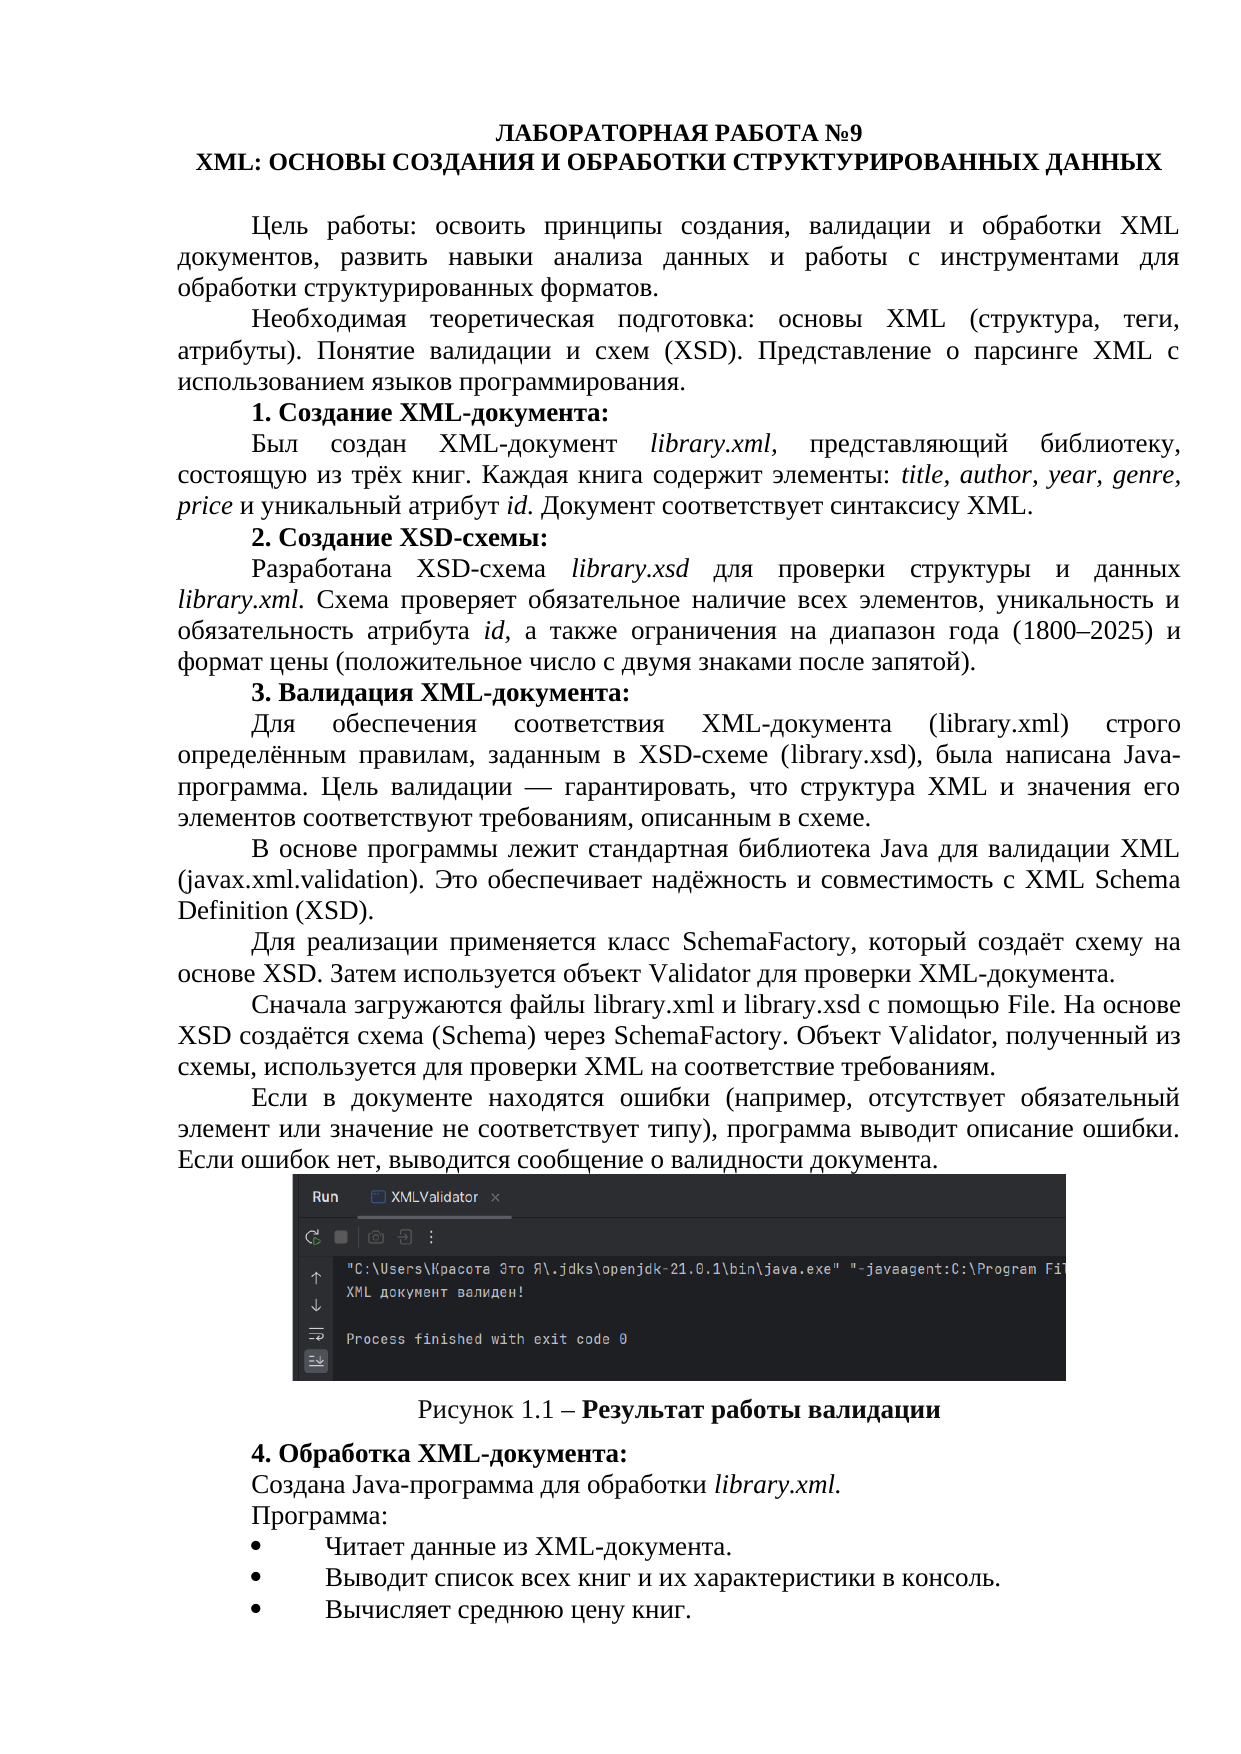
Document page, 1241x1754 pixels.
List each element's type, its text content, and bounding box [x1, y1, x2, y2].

text Создана Java-программа для обработки library.xml. [177, 1468, 1181, 1499]
text Программа: [177, 1499, 1181, 1530]
text Выводит список всех книг и их характеристики в консоль. [177, 1562, 1181, 1593]
text Рисунок 1.1 – Результат работы валидации [177, 1393, 1181, 1424]
text В основе программы лежит стандартная библиотека Java для валидации XML (javax.xml.validation). Это обеспечивает надёжность и совместимость с XML Schema Definition (XSD). [177, 832, 1181, 926]
text Был создан XML-документ library.xml, представляющий библиотеку, состоящую из трёх книг. Каждая книга содержит элементы: title, author, year, genre, price и уникальный атрибут id. Документ соответствует синтаксису XML. [177, 427, 1181, 521]
text Вычисляет среднюю цену книг. [177, 1593, 1181, 1624]
text Необходимая теоретическая подготовка: основы XML (структура, теги, атрибуты). Понятие валидации и схем (XSD). Представление о парсинге XML с использованием языков программирования. [177, 303, 1181, 396]
text XML: ОСНОВЫ СОЗДАНИЯ И ОБРАБОТКИ СТРУКТУРИРОВАННЫХ ДАННЫХ [177, 147, 1181, 176]
text Если в документе находятся ошибки (например, отсутствует обязательный элемент или значение не соответствует типу), программа выводит описание ошибки. Если ошибок нет, выводится сообщение о валидности документа. [177, 1081, 1181, 1175]
text Для реализации применяется класс SchemaFactory, который создаёт схему на основе XSD. Затем используется объект Validator для проверки XML-документа. [177, 926, 1181, 988]
text Сначала загружаются файлы library.xml и library.xsd с помощью File. На основе XSD создаётся схема (Schema) через SchemaFactory. Объект Validator, полученный из схемы, используется для проверки XML на соответствие требованиям. [177, 988, 1181, 1081]
text 3. Валидация XML-документа: [177, 676, 1181, 707]
text Читает данные из XML-документа. [177, 1530, 1181, 1562]
text 1. Создание XML-документа: [177, 396, 1181, 427]
text Для обеспечения соответствия XML-документа (library.xml) строго определённым правилам, заданным в XSD-схеме (library.xsd), была написана Java-программа. Цель валидации — гарантировать, что структура XML и значения его элементов соответствуют требованиям, описанным в схеме. [177, 707, 1181, 832]
picture [292, 1174, 1066, 1381]
text 4. Обработка XML-документа: [177, 1437, 1181, 1468]
text Разработана XSD-схема library.xsd для проверки структуры и данных library.xml. Схема проверяет обязательное наличие всех элементов, уникальность и обязательность атрибута id, а также ограничения на диапазон года (1800–2025) и формат цены (положительное число с двумя знаками после запятой). [177, 552, 1181, 676]
text 2. Создание XSD-схемы: [177, 521, 1181, 552]
text Цель работы: освоить принципы создания, валидации и обработки XML документов, развить навыки анализа данных и работы с инструментами для обработки структурированных форматов. [177, 209, 1181, 303]
text ЛАБОРАТОРНАЯ РАБОТА №9 [177, 118, 1181, 147]
